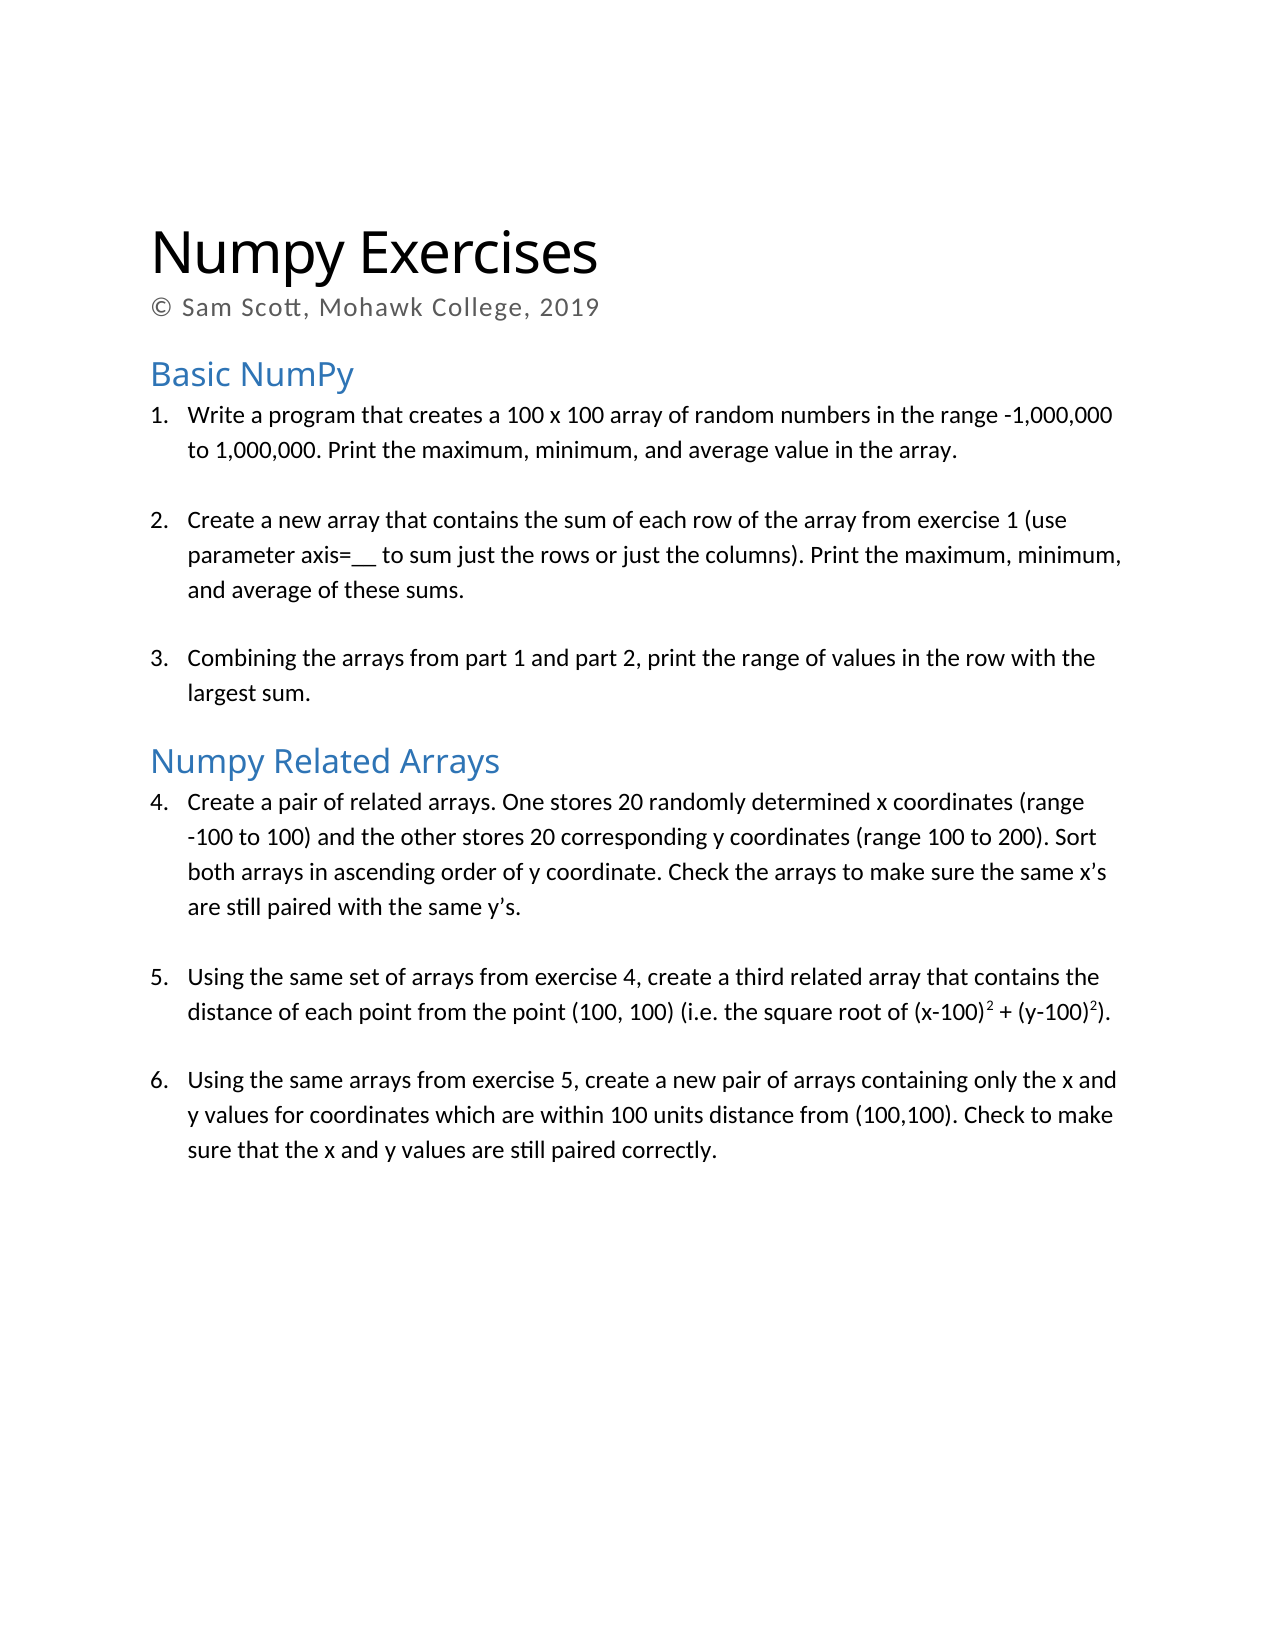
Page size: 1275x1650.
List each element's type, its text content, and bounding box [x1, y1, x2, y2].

subtitle Numpy Related Arrays [150, 738, 1125, 783]
list Combining the arrays from part 1 and part 2, print the range of values in the row with the largest sum. [150, 643, 1125, 708]
list Using the same set of arrays from exercise 4, create a third related array that contains the distance of each point from the point (100, 100) (i.e. the square root of (x-100)2 + (y-100)2). [150, 962, 1125, 1027]
list Create a new array that contains the sum of each row of the array from exercise 1 (use parameter axis=__ to sum just the rows or just the columns). Print the maximum, minimum, and average of these sums. [150, 505, 1125, 605]
subtitle Basic NumPy [150, 351, 1125, 396]
title Numpy Exercises [150, 211, 1125, 290]
list Using the same arrays from exercise 5, create a new pair of arrays containing only the x and y values for coordinates which are within 100 units distance from (100,100). Check to make sure that the x and y values are still paired correctly. [150, 1064, 1125, 1165]
list Create a pair of related arrays. One stores 20 randomly determined x coordinates (range -100 to 100) and the other stores 20 corresponding y coordinates (range 100 to 200). Sort both arrays in ascending order of y coordinate. Check the arrays to make sure the same x’s are still paired with the same y’s. [150, 787, 1125, 922]
subtitle © Sam Scott, Mohawk College, 2019 [150, 290, 1125, 323]
list Write a program that creates a 100 x 100 array of random numbers in the range -1,000,000 to 1,000,000. Print the maximum, minimum, and average value in the array. [150, 400, 1125, 465]
